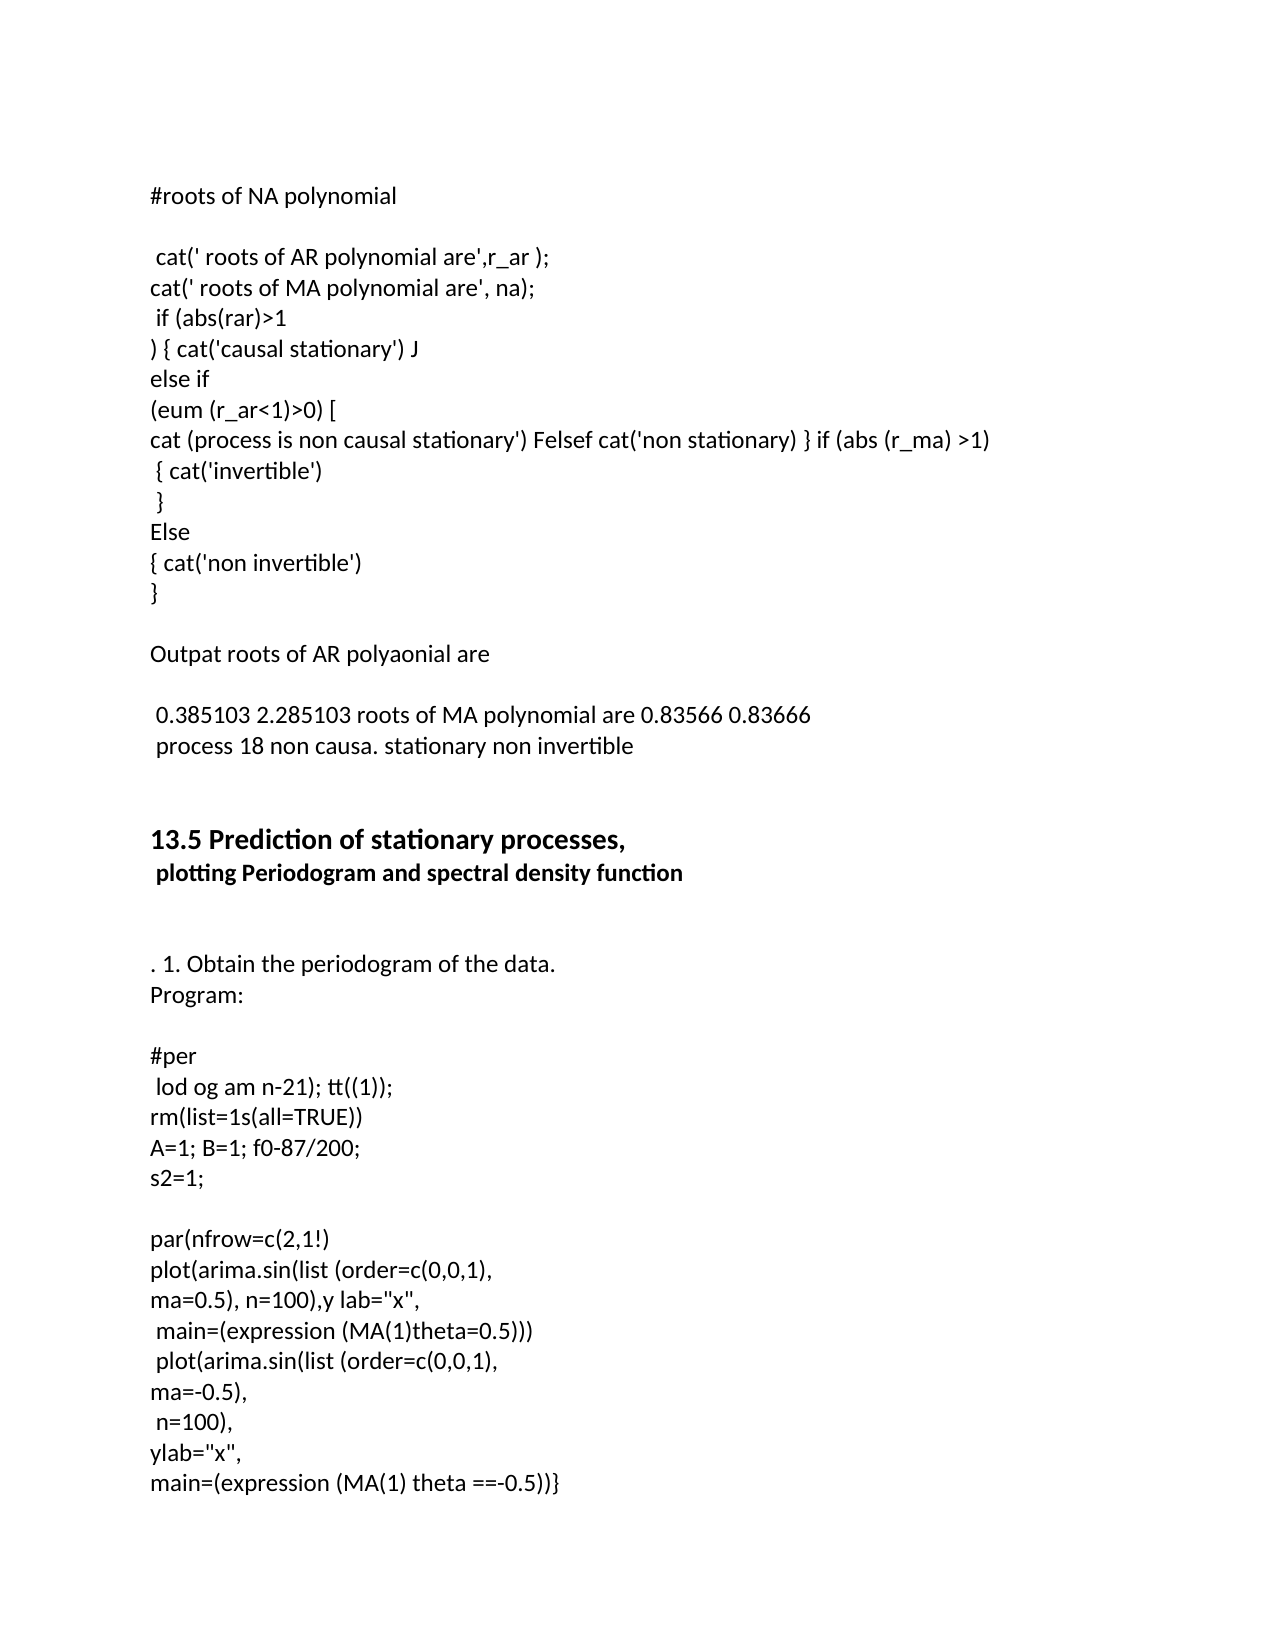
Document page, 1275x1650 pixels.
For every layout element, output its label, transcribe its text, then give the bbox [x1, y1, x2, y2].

text main=(expression (MA(1)theta=0.5))) [150, 1315, 1125, 1345]
text par(nfrow=c(2,1!) [150, 1223, 1125, 1254]
text . 1. Obtain the periodogram of the data. [150, 949, 1125, 979]
text } [150, 486, 1125, 516]
text A=1; B=1; f0-87/200; [150, 1132, 1125, 1162]
text ) { cat('causal stationary') J [150, 333, 1125, 364]
text #roots of NA polynomial [150, 181, 1125, 211]
text else if [150, 364, 1125, 394]
text process 18 non causa. stationary non invertible [150, 730, 1125, 760]
text Outpat roots of AR polyaonial are [150, 638, 1125, 669]
text s2=1; [150, 1162, 1125, 1193]
text cat(' roots of MA polynomial are', na); [150, 272, 1125, 303]
text Program: [150, 979, 1125, 1010]
text if (abs(rar)>1 [150, 303, 1125, 333]
text plotting Periodogram and spectral density function [150, 857, 1125, 888]
text { cat('non invertible') [150, 547, 1125, 577]
text plot(arima.sin(list (order=c(0,0,1), [150, 1345, 1125, 1376]
text ma=0.5), n=100),y lab="x", [150, 1284, 1125, 1315]
text main=(expression (MA(1) theta ==-0.5))} [150, 1467, 1125, 1498]
text cat(' roots of AR polynomial are',r_ar ); [150, 242, 1125, 272]
text n=100), [150, 1406, 1125, 1437]
text rm(list=1s(all=TRUE)) [150, 1101, 1125, 1132]
text 13.5 Prediction of stationary processes, [150, 821, 1125, 857]
text plot(arima.sin(list (order=c(0,0,1), [150, 1254, 1125, 1284]
text lod og am n-21); tt((1)); [150, 1071, 1125, 1101]
text Else [150, 516, 1125, 547]
text ylab="x", [150, 1437, 1125, 1467]
text (eum (r_ar<1)>0) [ [150, 394, 1125, 425]
text cat (process is non causal stationary') Felsef cat('non stationary) } if (abs (r_ma) >1) [150, 425, 1125, 455]
text #per [150, 1040, 1125, 1071]
text ma=-0.5), [150, 1376, 1125, 1406]
text { cat('invertible') [150, 455, 1125, 486]
text } [150, 577, 1125, 608]
text 0.385103 2.285103 roots of MA polynomial are 0.83566 0.83666 [150, 699, 1125, 730]
